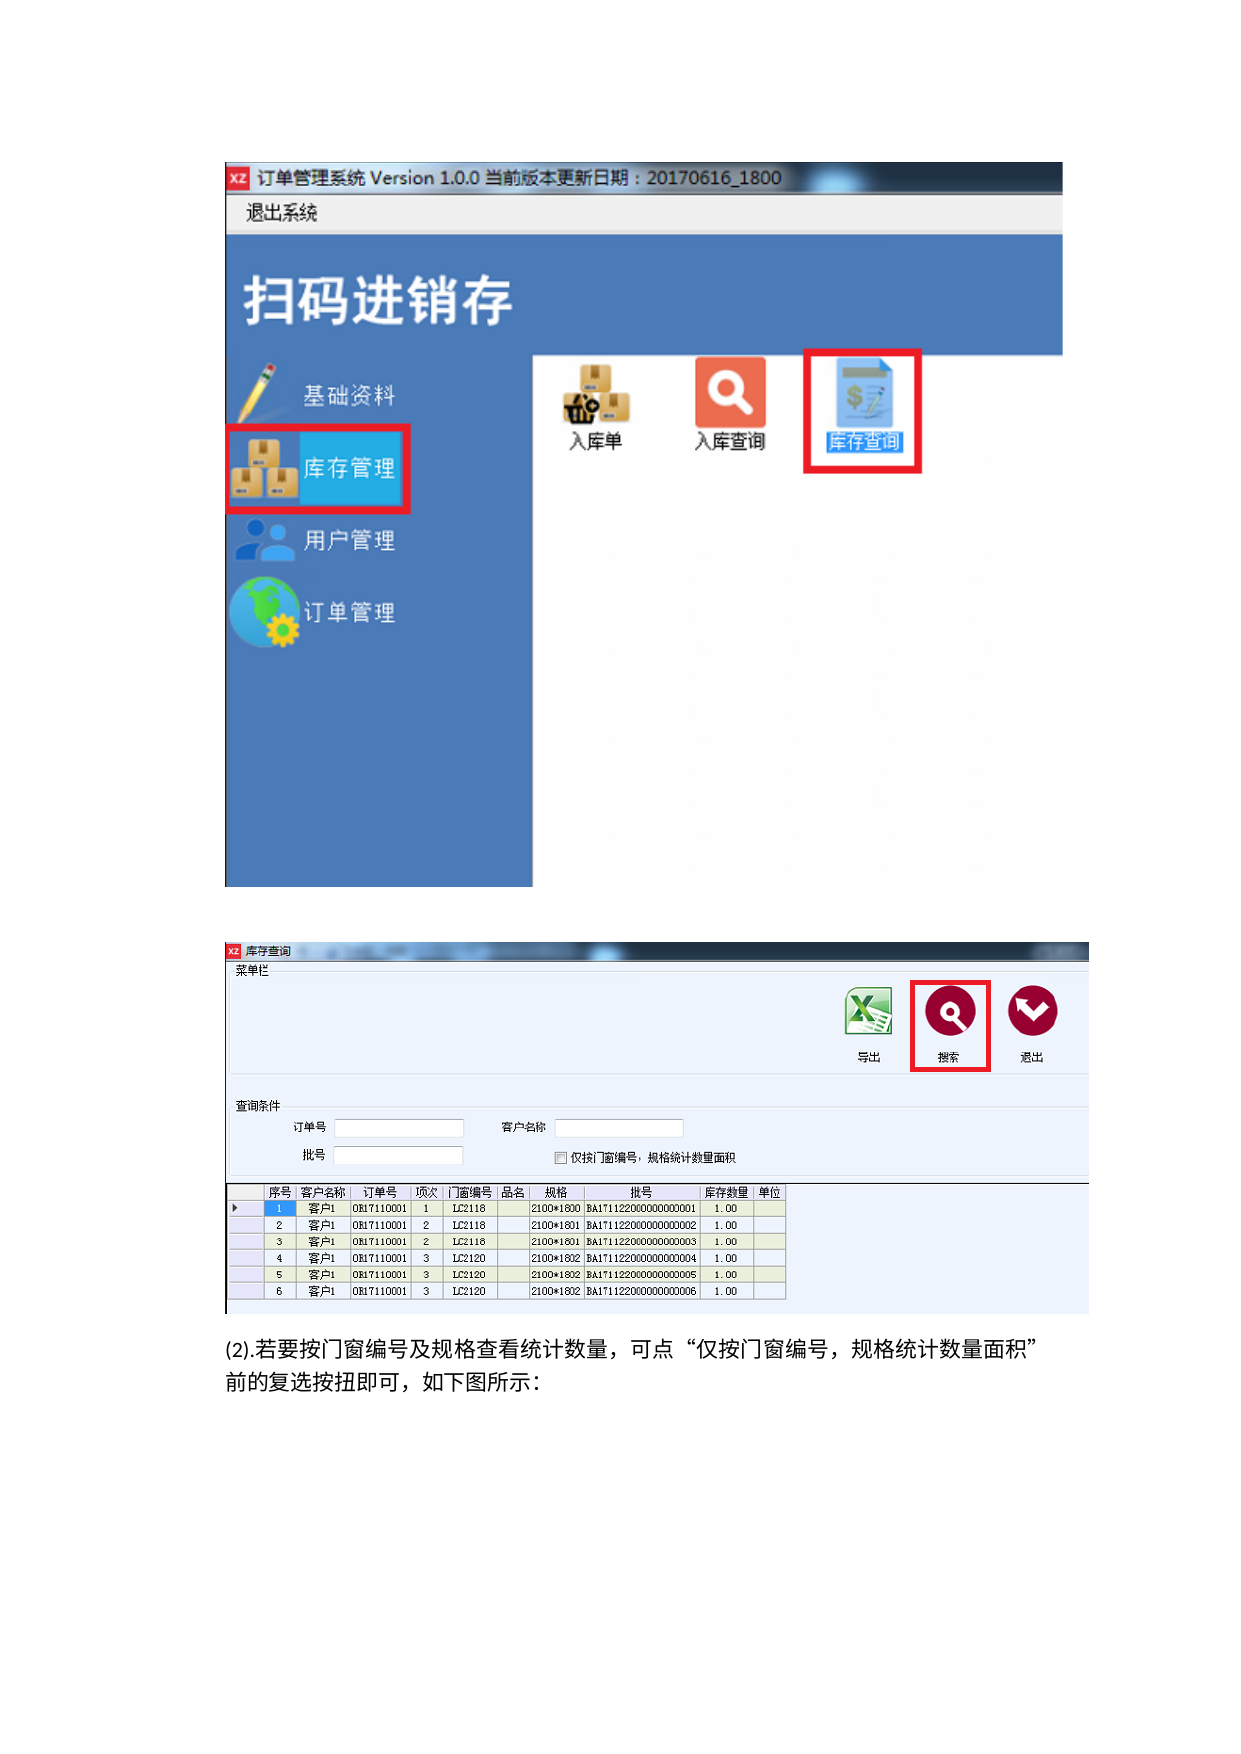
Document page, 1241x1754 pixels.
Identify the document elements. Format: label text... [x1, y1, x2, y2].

list (2).若要按门窗编号及规格查看统计数量，可点“仅按门窗编号，规格统计数量面积”前的复选按扭即可，如下图所示： [225, 1332, 1053, 1397]
picture [225, 942, 1089, 1314]
picture [225, 162, 1063, 887]
